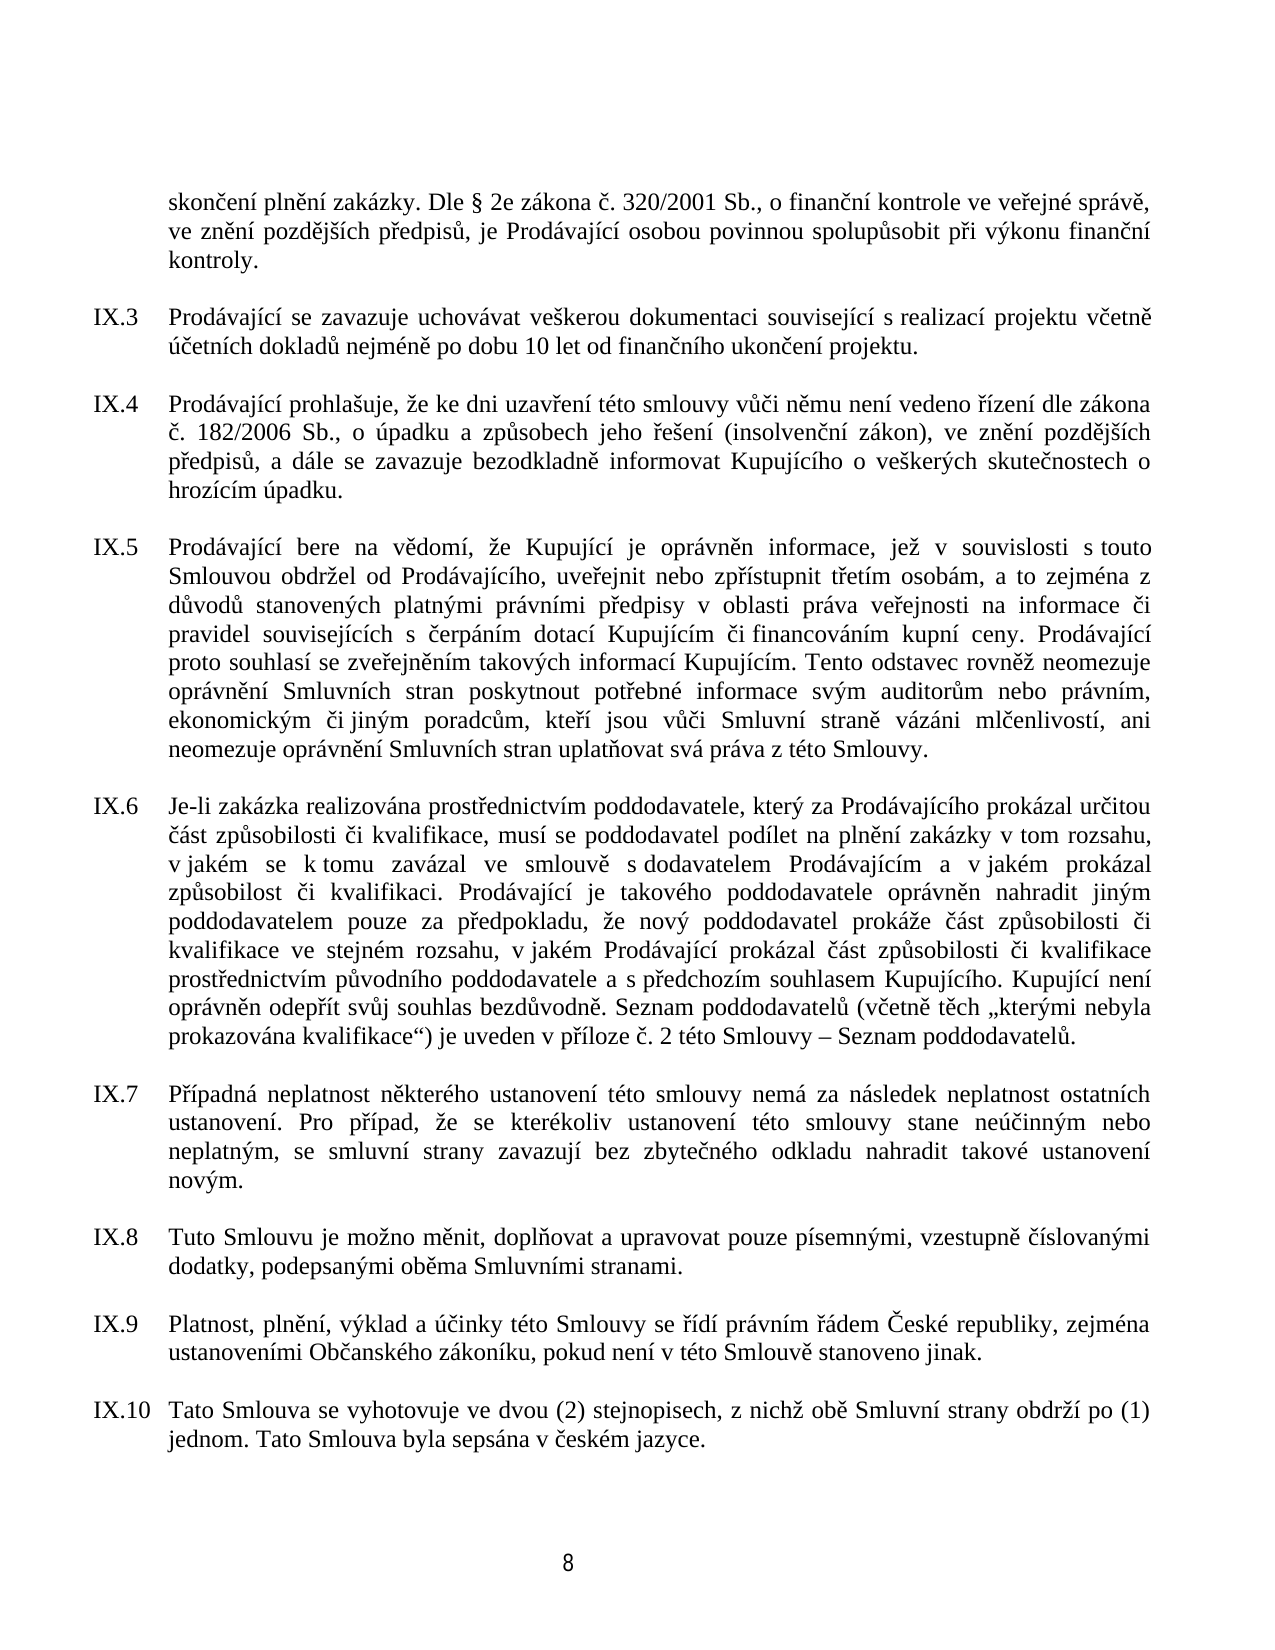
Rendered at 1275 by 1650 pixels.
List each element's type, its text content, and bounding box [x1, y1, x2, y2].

list Případná neplatnost některého ustanovení této smlouvy nemá za následek neplatnost ostatních ustanovení. Pro případ, že se kterékoliv ustanovení této smlouvy stane neúčinným nebo neplatným, se smluvní strany zavazují bez zbytečného odkladu nahradit takové ustanovení novým. [93, 1079, 1152, 1194]
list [93, 187, 1152, 274]
list Je-li zakázka realizována prostřednictvím poddodavatele, který za Prodávajícího prokázal určitou část způsobilosti či kvalifikace, musí se poddodavatel podílet na plnění zakázky v tom rozsahu, v jakém se k tomu zavázal ve smlouvě s dodavatelem Prodávajícím a v jakém prokázal způsobilost či kvalifikaci. Prodávající je takového poddodavatele oprávněn nahradit jiným poddodavatelem pouze za předpokladu, že nový poddodavatel prokáže část způsobilosti či kvalifikace ve stejném rozsahu, v jakém Prodávající prokázal část způsobilosti či kvalifikace prostřednictvím původního poddodavatele a s předchozím souhlasem Kupujícího. Kupující není oprávněn odepřít svůj souhlas bezdůvodně. Seznam poddodavatelů (včetně těch „kterými nebyla prokazována kvalifikace“) je uveden v příloze č. 2 této Smlouvy – Seznam poddodavatelů. [93, 791, 1152, 1050]
list Prodávající prohlašuje, že ke dni uzavření této smlouvy vůči němu není vedeno řízení dle zákona č. 182/2006 Sb., o úpadku a způsobech jeho řešení (insolvenční zákon), ve znění pozdějších předpisů, a dále se zavazuje bezodkladně informovat Kupujícího o veškerých skutečnostech o hrozícím úpadku. [93, 389, 1152, 504]
list Prodávající se zavazuje uchovávat veškerou dokumentaci související s realizací projektu včetně účetních dokladů nejméně po dobu 10 let od finančního ukončení projektu. [93, 302, 1152, 360]
list Prodávající bere na vědomí, že Kupující je oprávněn informace, jež v souvislosti s touto Smlouvou obdržel od Prodávajícího, uveřejnit nebo zpřístupnit třetím osobám, a to zejména z důvodů stanovených platnými právními předpisy v oblasti práva veřejnosti na informace či pravidel souvisejících s čerpáním dotací Kupujícím či financováním kupní ceny. Prodávající proto souhlasí se zveřejněním takových informací Kupujícím. Tento odstavec rovněž neomezuje oprávnění Smluvních stran poskytnout potřebné informace svým auditorům nebo právním, ekonomickým či jiným poradcům, kteří jsou vůči Smluvní straně vázáni mlčenlivostí, ani neomezuje oprávnění Smluvních stran uplatňovat svá práva z této Smlouvy. [93, 532, 1152, 762]
list Tato Smlouva se vyhotovuje ve dvou (2) stejnopisech, z nichž obě Smluvní strany obdrží po (1) jednom. Tato Smlouva byla sepsána v českém jazyce. [93, 1395, 1152, 1452]
list Platnost, plnění, výklad a účinky této Smlouvy se řídí právním řádem České republiky, zejména ustanoveními Občanského zákoníku, pokud není v této Smlouvě stanoveno jinak. [93, 1309, 1152, 1366]
list Tuto Smlouvu je možno měnit, doplňovat a upravovat pouze písemnými, vzestupně číslovanými dodatky, podepsanými oběma Smluvními stranami. [93, 1222, 1152, 1280]
